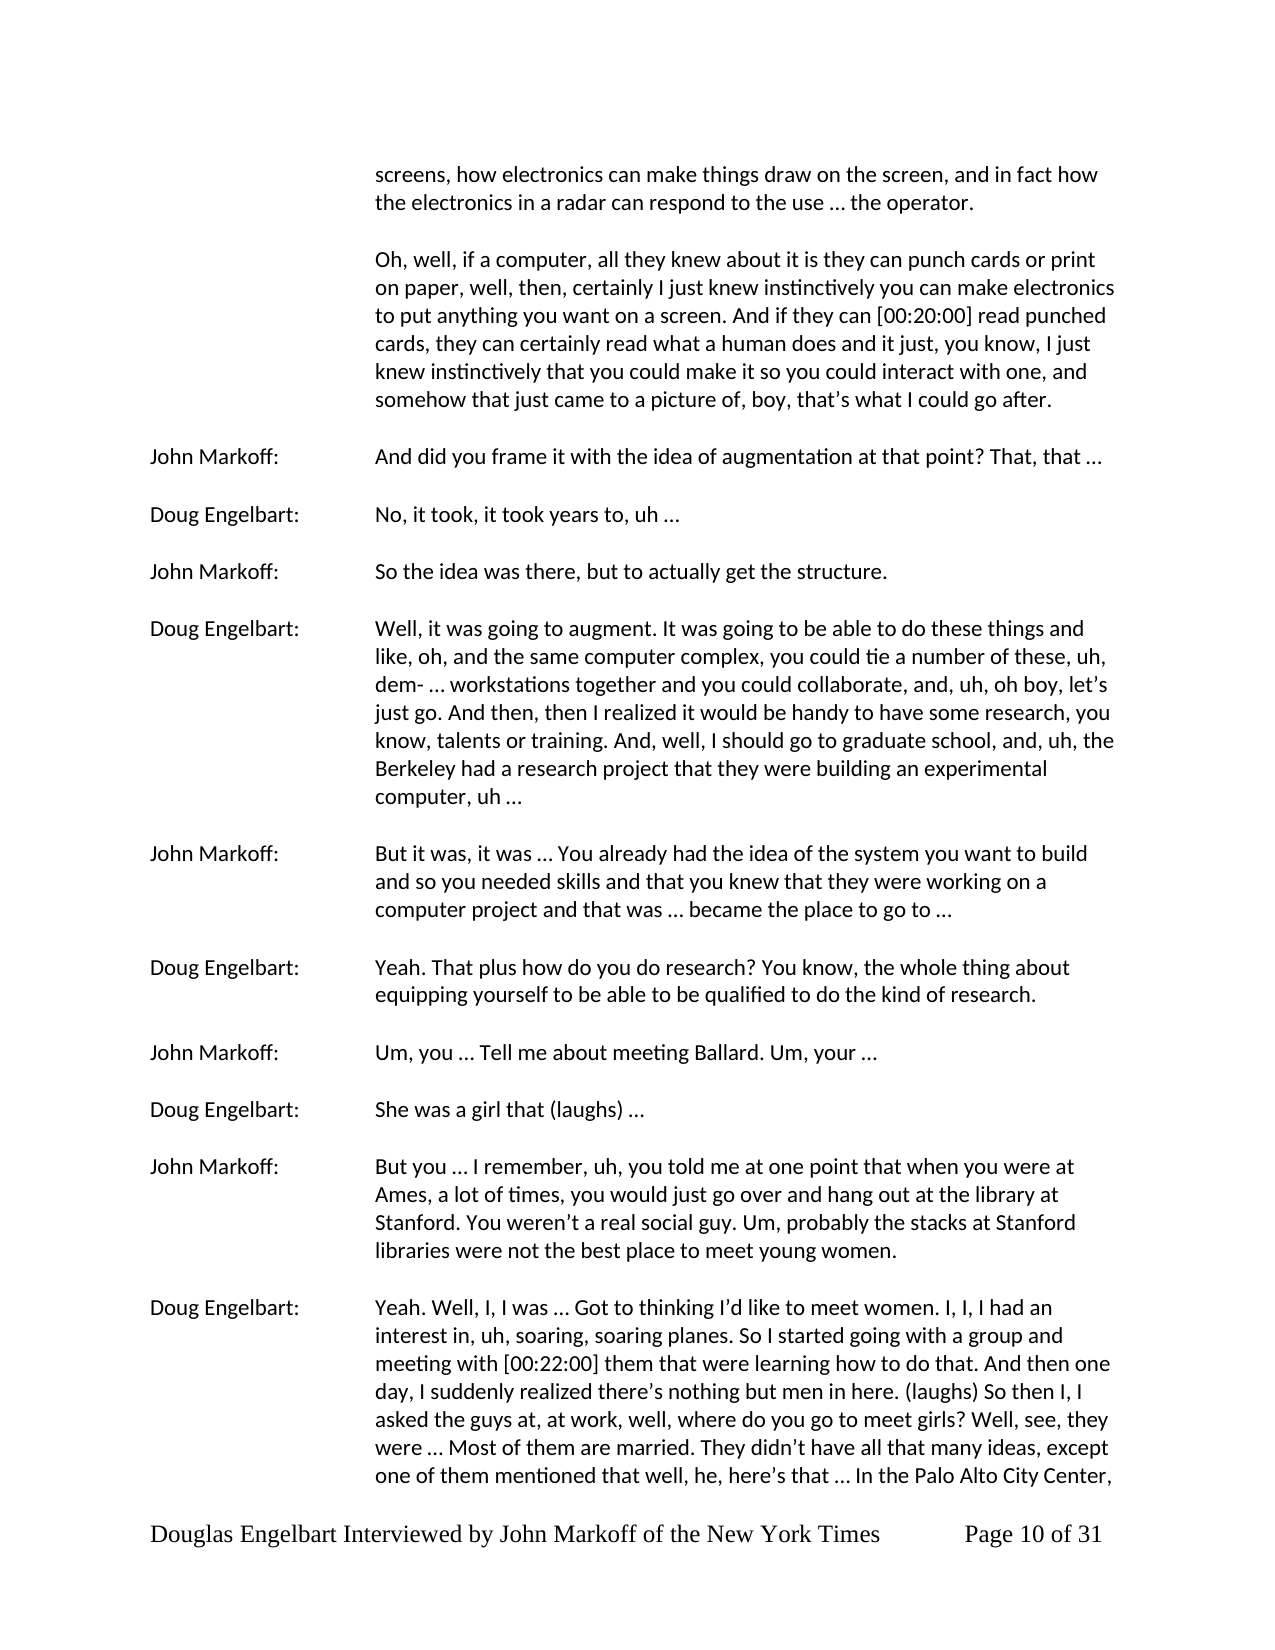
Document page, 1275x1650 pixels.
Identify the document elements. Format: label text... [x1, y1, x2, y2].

text John Markoff: And did you frame it with the idea of augmentation at that point? That, that … [150, 442, 1125, 471]
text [150, 1293, 1125, 1489]
text Doug Engelbart: No, it took, it took years to, uh … [150, 500, 1125, 528]
text John Markoff: So the idea was there, but to actually get the structure. [150, 557, 1125, 585]
text Doug Engelbart: Well, it was going to augment. It was going to be able to do these things and like, oh, and the same computer complex, you could tie a number of these, uh, dem- … workstations together and you could collaborate, and, uh, oh boy, let’s just go. And then, then I realized it would be handy to have some research, you know, talents or training. And, well, I should go to graduate school, and, uh, the Berkeley had a research project that they were building an experimental computer, uh … [150, 614, 1125, 810]
text Doug Engelbart: Yeah. That plus how do you do research? You know, the whole thing about equipping yourself to be able to be qualified to do the kind of research. [150, 953, 1125, 1009]
text John Markoff: Um, you … Tell me about meeting Ballard. Um, your … [150, 1038, 1125, 1066]
text Oh, well, if a computer, all they knew about it is they can punch cards or print on paper, well, then, certainly I just knew instinctively you can make electronics to put anything you want on a screen. And if they can [00:20:00] read punched cards, they can certainly read what a human does and it just, you know, I just knew instinctively that you could make it so you could interact with one, and somehow that just came to a picture of, boy, that’s what I could go after. [150, 245, 1125, 413]
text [150, 160, 1125, 216]
text John Markoff: But it was, it was … You already had the idea of the system you want to build and so you needed skills and that you knew that they were working on a computer project and that was … became the place to go to … [150, 839, 1125, 923]
text John Markoff: But you … I remember, uh, you told me at one point that when you were at Ames, a lot of times, you would just go over and hang out at the library at Stanford. You weren’t a real social guy. Um, probably the stacks at Stanford libraries were not the best place to meet young women. [150, 1152, 1125, 1264]
text Doug Engelbart: She was a girl that (laughs) … [150, 1095, 1125, 1123]
